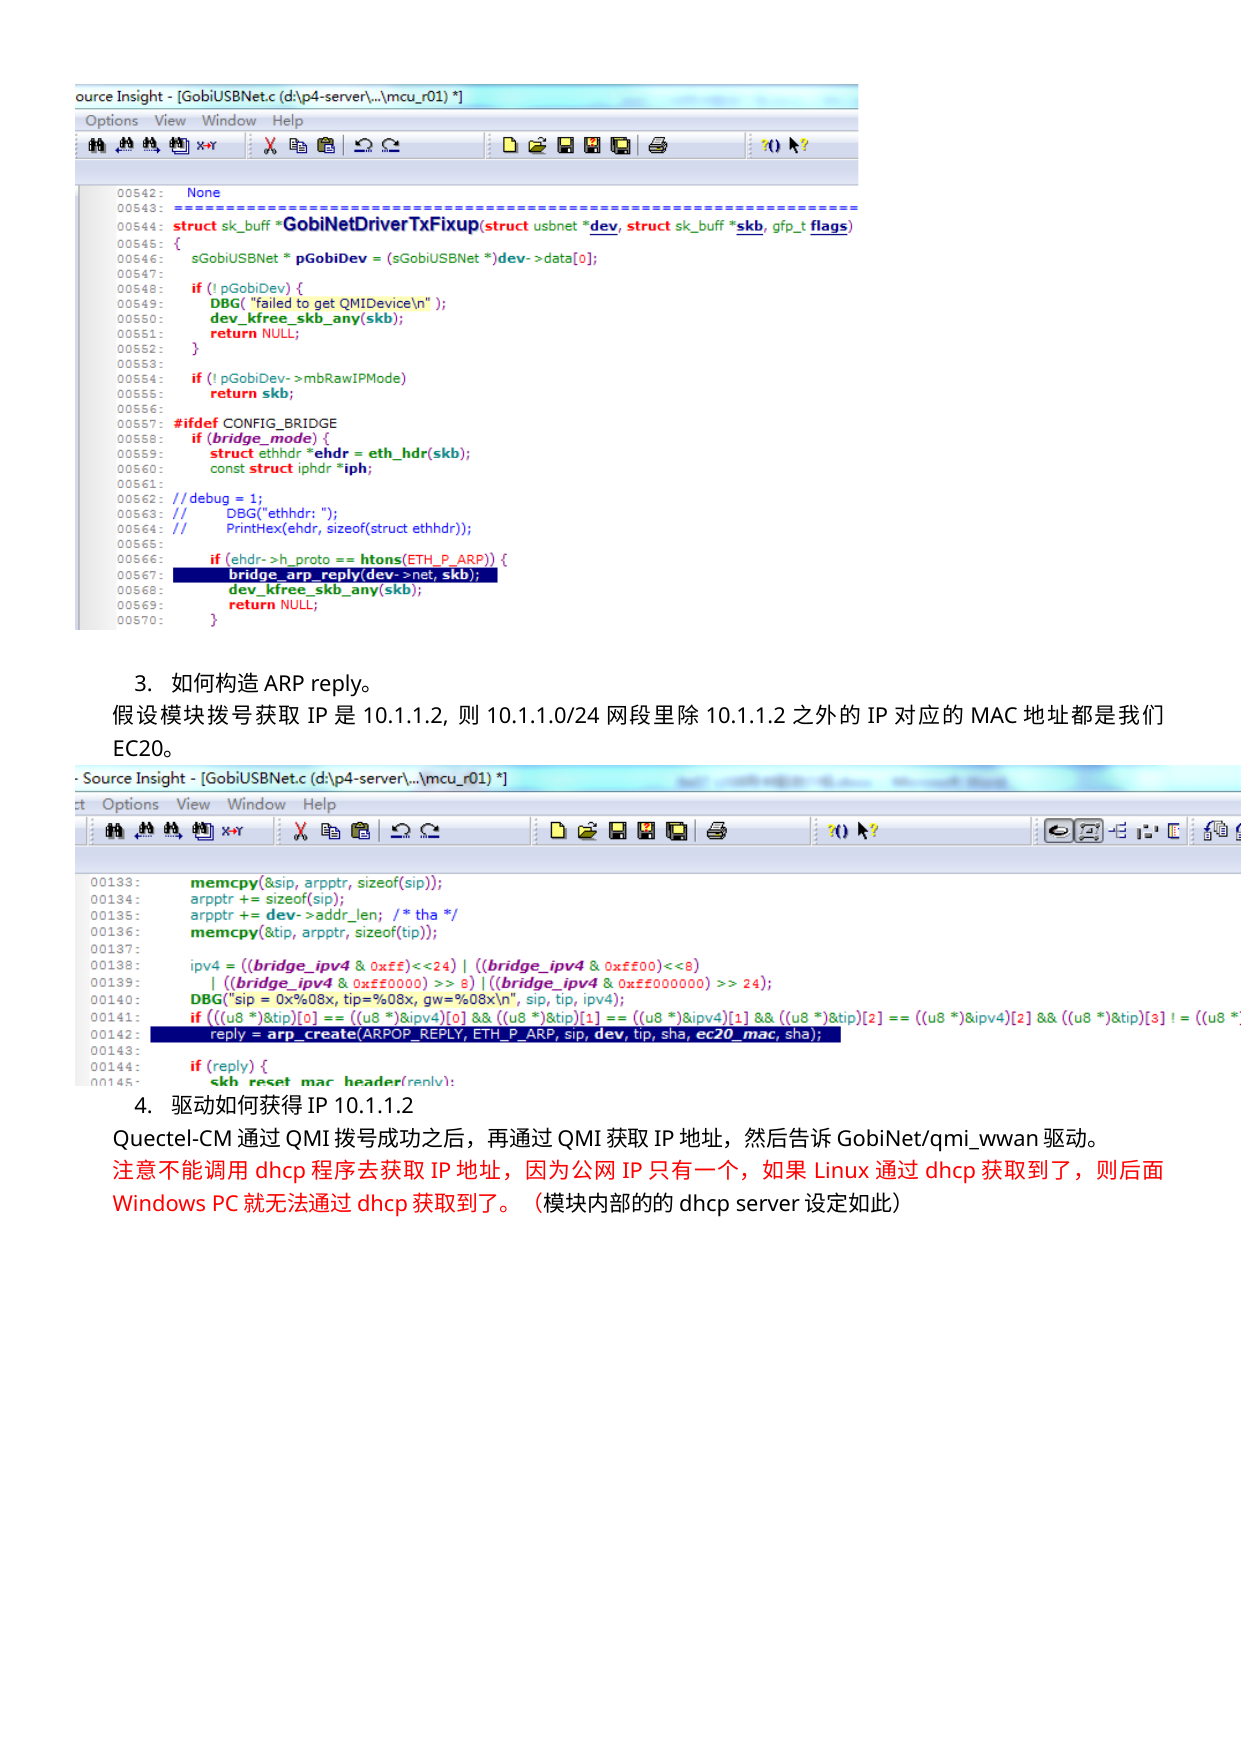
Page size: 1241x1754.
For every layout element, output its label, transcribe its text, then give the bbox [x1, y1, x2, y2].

list 驱动如何获得IP 10.1.1.2 [134, 1088, 1165, 1121]
list 注意不能调用dhcp程序去获取IP地址，因为公网IP只有一个，如果Linux通过dhcp获取到了，则后面Windows PC就无法通过dhcp获取到了。（模块内部的的dhcp server设定如此） [112, 1153, 1165, 1218]
picture [75, 765, 1241, 1086]
list 如何构造 ARP reply。 [134, 666, 1165, 698]
list 假设模块拨号获取IP是10.1.1.2, 则10.1.1.0/24网段里除10.1.1.2之外的IP对应的MAC地址都是我们EC20。 [112, 698, 1165, 763]
list Quectel-CM通过QMI拨号成功之后，再通过QMI获取IP地址，然后告诉GobiNet/qmi_wwan驱动。 [112, 1121, 1165, 1153]
picture [75, 84, 859, 630]
